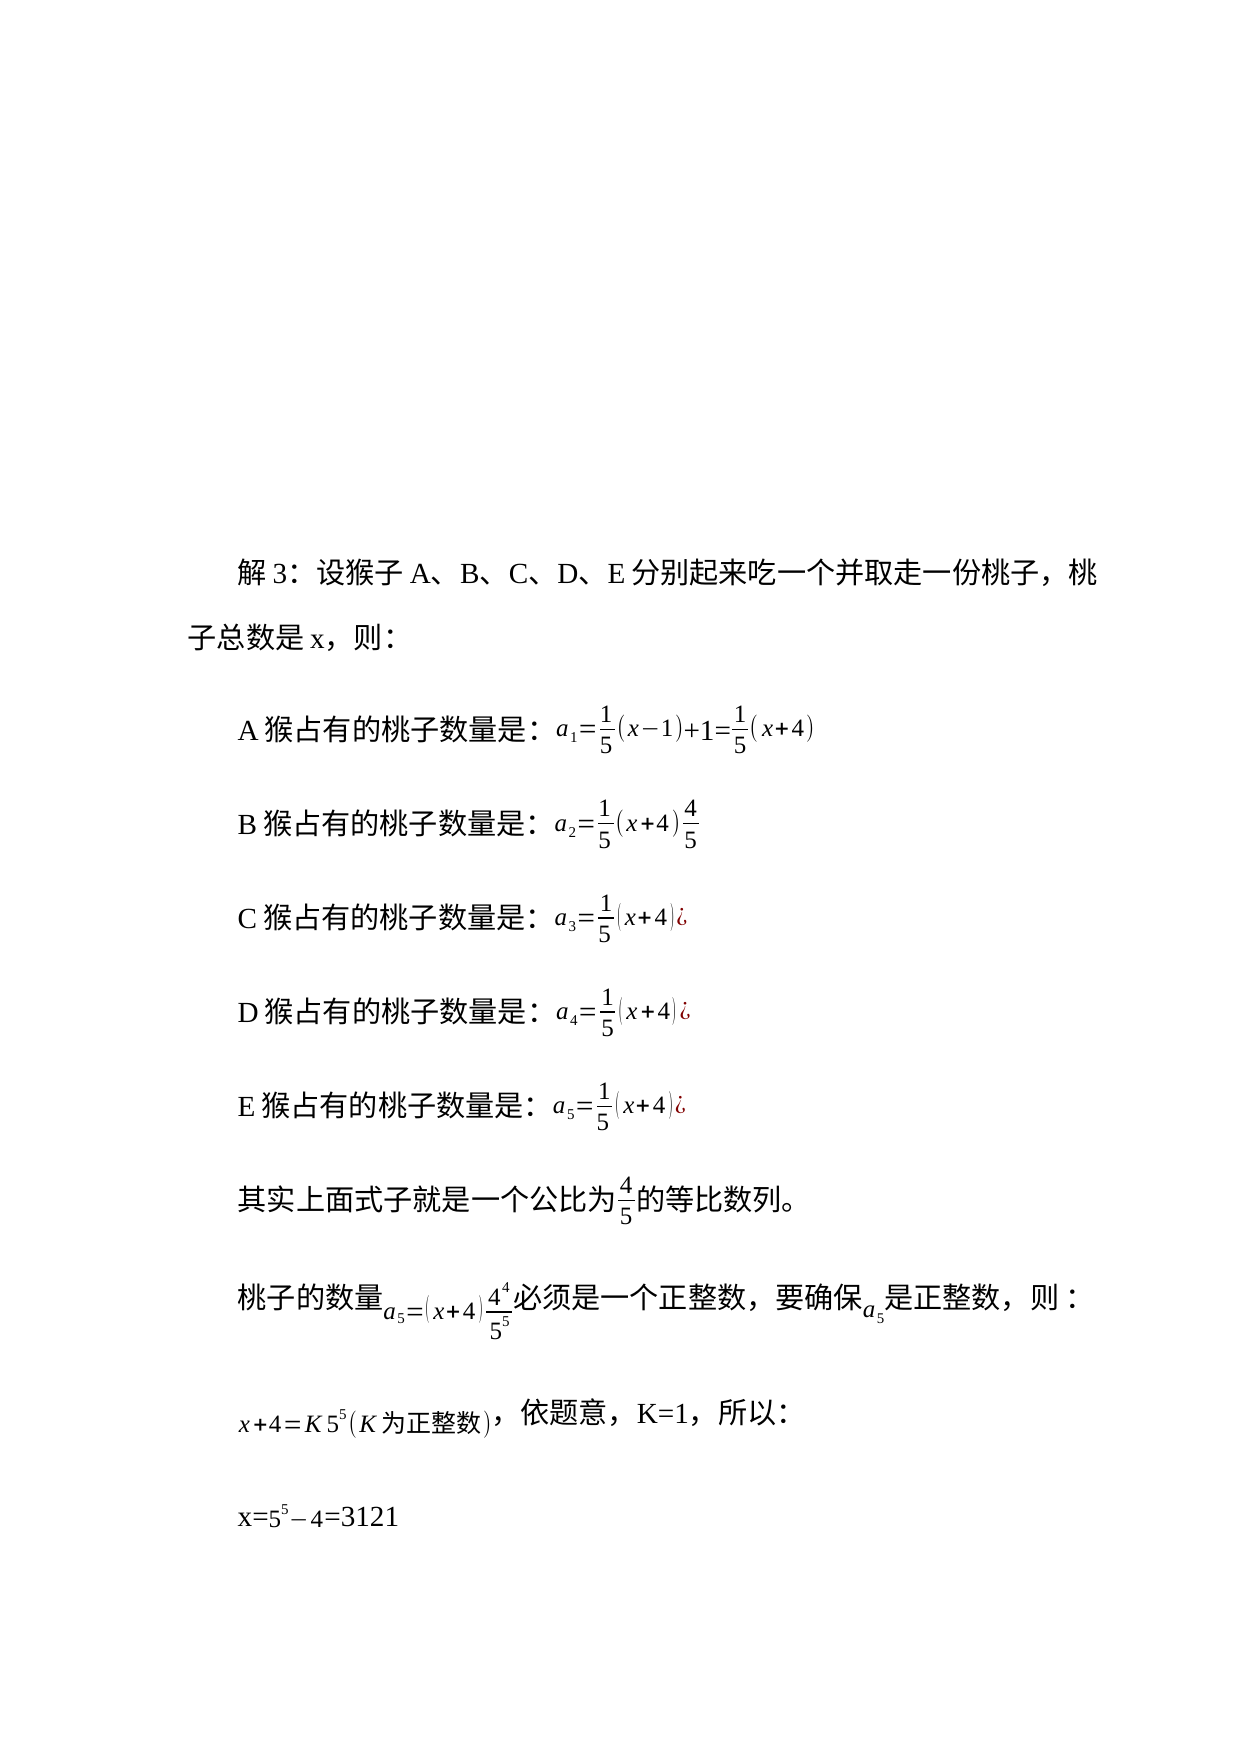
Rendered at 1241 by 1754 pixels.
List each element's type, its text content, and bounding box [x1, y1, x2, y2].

text x==3121 [187, 1484, 1122, 1549]
text E猴占有的桃子数量是： [187, 1074, 1122, 1139]
text ，依题意，K=1，所以： [187, 1389, 1122, 1454]
text D猴占有的桃子数量是： [187, 980, 1122, 1045]
text 桃子的数量必须是一个正整数，要确保是正整数，则 ： [187, 1263, 1122, 1360]
text A猴占有的桃子数量是：+1= [187, 698, 1122, 763]
text 其实上面式子就是一个公比为的等比数列。 [187, 1169, 1122, 1234]
text B猴占有的桃子数量是： [187, 792, 1122, 857]
text 解3：设猴子A、B、C、D、E分别起来吃一个并取走一份桃子，桃子总数是x，则： [187, 539, 1122, 669]
text C猴占有的桃子数量是： [187, 886, 1122, 951]
